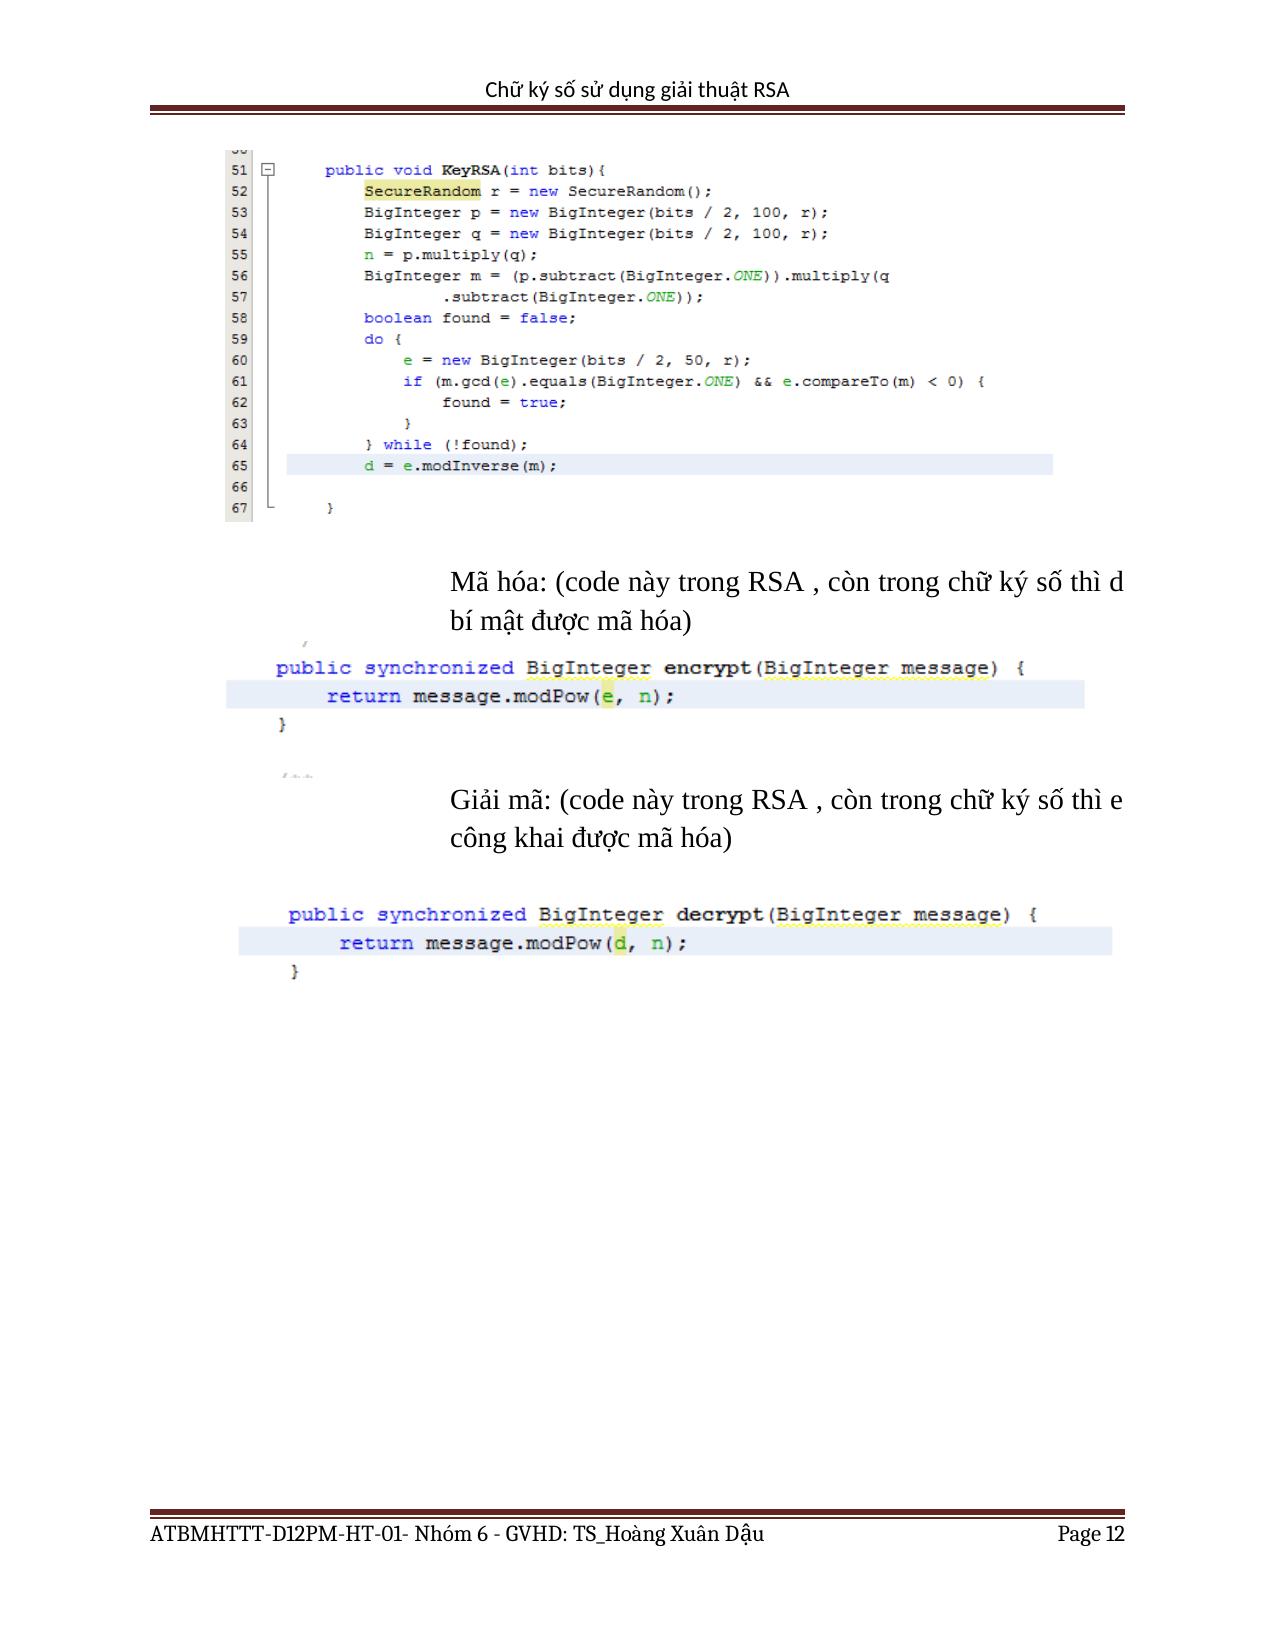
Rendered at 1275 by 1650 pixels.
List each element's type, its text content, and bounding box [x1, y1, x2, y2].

list Mã hóa: (code này trong RSA , còn trong chữ ký số thì d bí mật được mã hóa) [450, 564, 1125, 637]
list Giải mã: (code này trong RSA , còn trong chữ ký số thì e công khai được mã hóa) [450, 782, 1125, 854]
picture [225, 641, 1085, 778]
picture [225, 897, 1113, 989]
picture [225, 150, 1054, 522]
